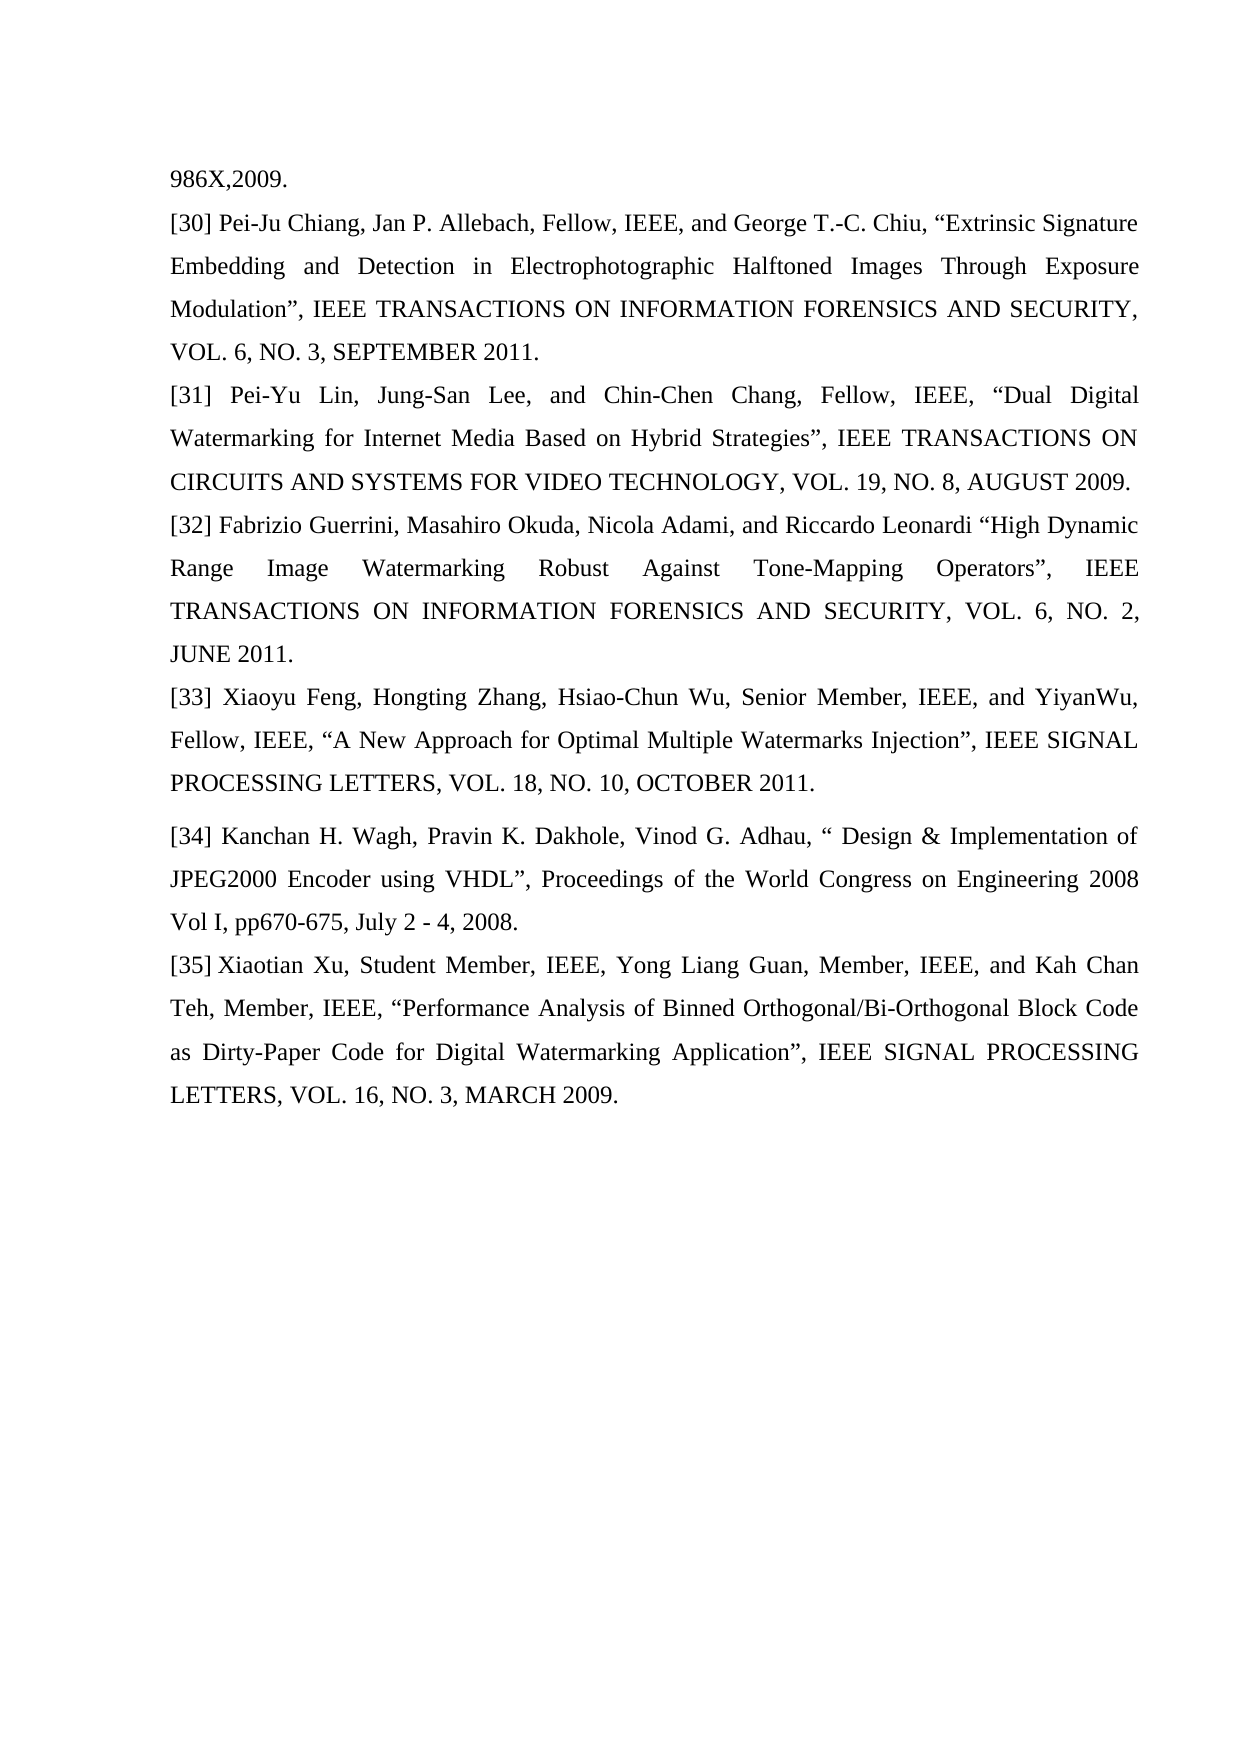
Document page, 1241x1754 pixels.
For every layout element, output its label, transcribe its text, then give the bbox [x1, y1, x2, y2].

list Pei-Yu Lin, Jung-San Lee, and Chin-Chen Chang, Fellow, IEEE, “Dual Digital Watermarking for Internet Media Based on Hybrid Strategies”, IEEE TRANSACTIONS ON CIRCUITS AND SYSTEMS FOR VIDEO TECHNOLOGY, VOL. 19, NO. 8, AUGUST 2009. [170, 380, 1139, 495]
list Xiaoyu Feng, Hongting Zhang, Hsiao-Chun Wu, Senior Member, IEEE, and YiyanWu, Fellow, IEEE, “A New Approach for Optimal Multiple Watermarks Injection”, IEEE SIGNAL PROCESSING LETTERS, VOL. 18, NO. 10, OCTOBER 2011. [170, 682, 1139, 797]
list Pei-Ju Chiang, Jan P. Allebach, Fellow, IEEE, and George T.-C. Chiu, “Extrinsic Signature Embedding and Detection in Electrophotographic Halftoned Images Through Exposure Modulation”, IEEE TRANSACTIONS ON INFORMATION FORENSICS AND SECURITY, VOL. 6, NO. 3, SEPTEMBER 2011. [170, 208, 1139, 366]
list Kanchan H. Wagh, Pravin K. Dakhole, Vinod G. Adhau, “ Design & Implementation of JPEG2000 Encoder using VHDL”, Proceedings of the World Congress on Engineering 2008 Vol I, pp670-675, July 2 - 4, 2008. [170, 821, 1139, 936]
list Xiaotian Xu, Student Member, IEEE, Yong Liang Guan, Member, IEEE, and Kah Chan Teh, Member, IEEE, “Performance Analysis of Binned Orthogonal/Bi-Orthogonal Block Code as Dirty-Paper Code for Digital Watermarking Application”, IEEE SIGNAL PROCESSING LETTERS, VOL. 16, NO. 3, MARCH 2009. [170, 950, 1139, 1108]
list Fabrizio Guerrini, Masahiro Okuda, Nicola Adami, and Riccardo Leonardi “High Dynamic Range Image Watermarking Robust Against Tone-Mapping Operators”, IEEE TRANSACTIONS ON INFORMATION FORENSICS AND SECURITY, VOL. 6, NO. 2, JUNE 2011. [170, 510, 1140, 668]
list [170, 164, 1140, 193]
